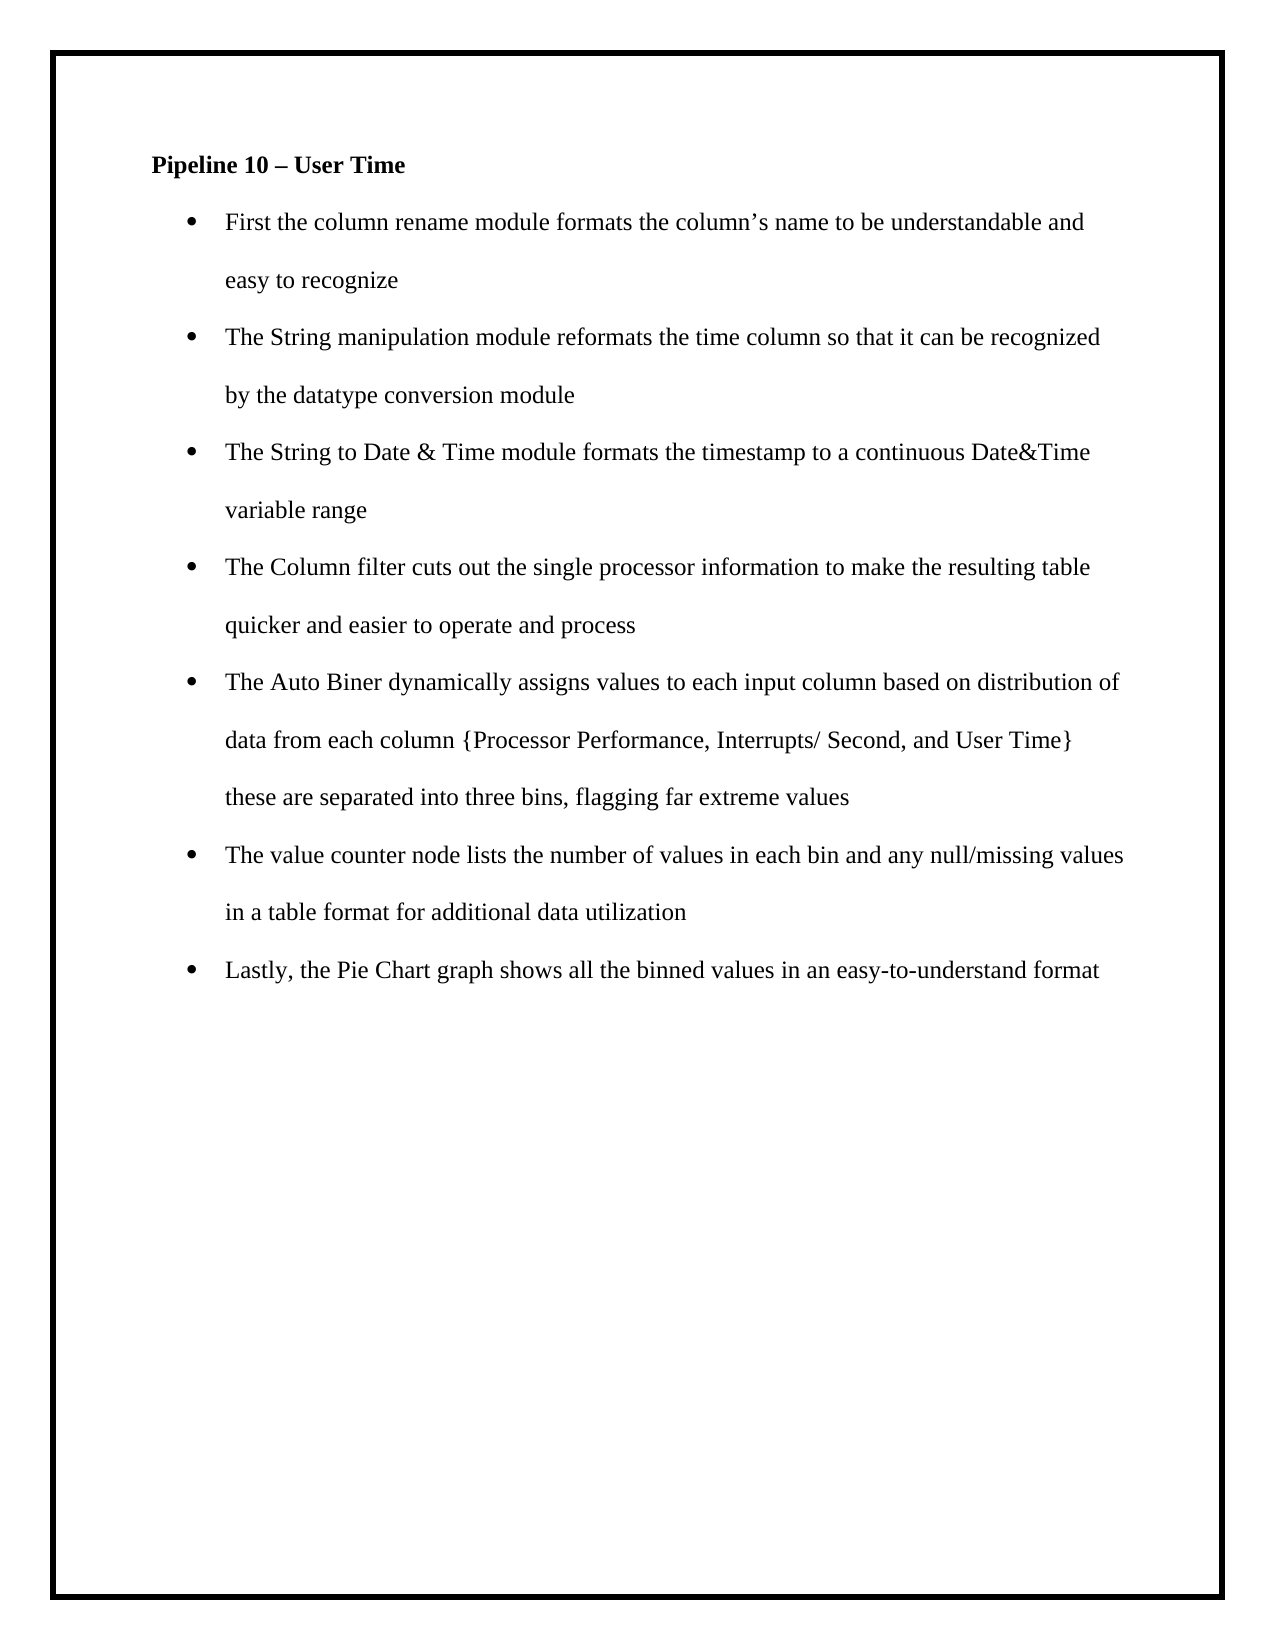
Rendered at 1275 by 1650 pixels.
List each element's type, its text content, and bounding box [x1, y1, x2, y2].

list First the column rename module formats the column’s name to be understandable and easy to recognize [187, 207, 1125, 294]
list The value counter node lists the number of values in each bin and any null/missing values in a table format for additional data utilization [187, 840, 1125, 926]
list The Auto Biner dynamically assigns values to each input column based on distribution of data from each column {Processor Performance, Interrupts/ Second, and User Time} these are separated into three bins, flagging far extreme values [187, 667, 1125, 811]
list The Column filter cuts out the single processor information to make the resulting table quicker and easier to operate and process [187, 552, 1125, 639]
list The String manipulation module reformats the time column so that it can be recognized by the datatype conversion module [187, 322, 1125, 409]
list Lastly, the Pie Chart graph shows all the binned values in an easy-to-understand format [187, 955, 1125, 984]
text Pipeline 10 – User Time [151, 150, 1125, 179]
list The String to Date & Time module formats the timestamp to a continuous Date&Time variable range [187, 437, 1125, 524]
